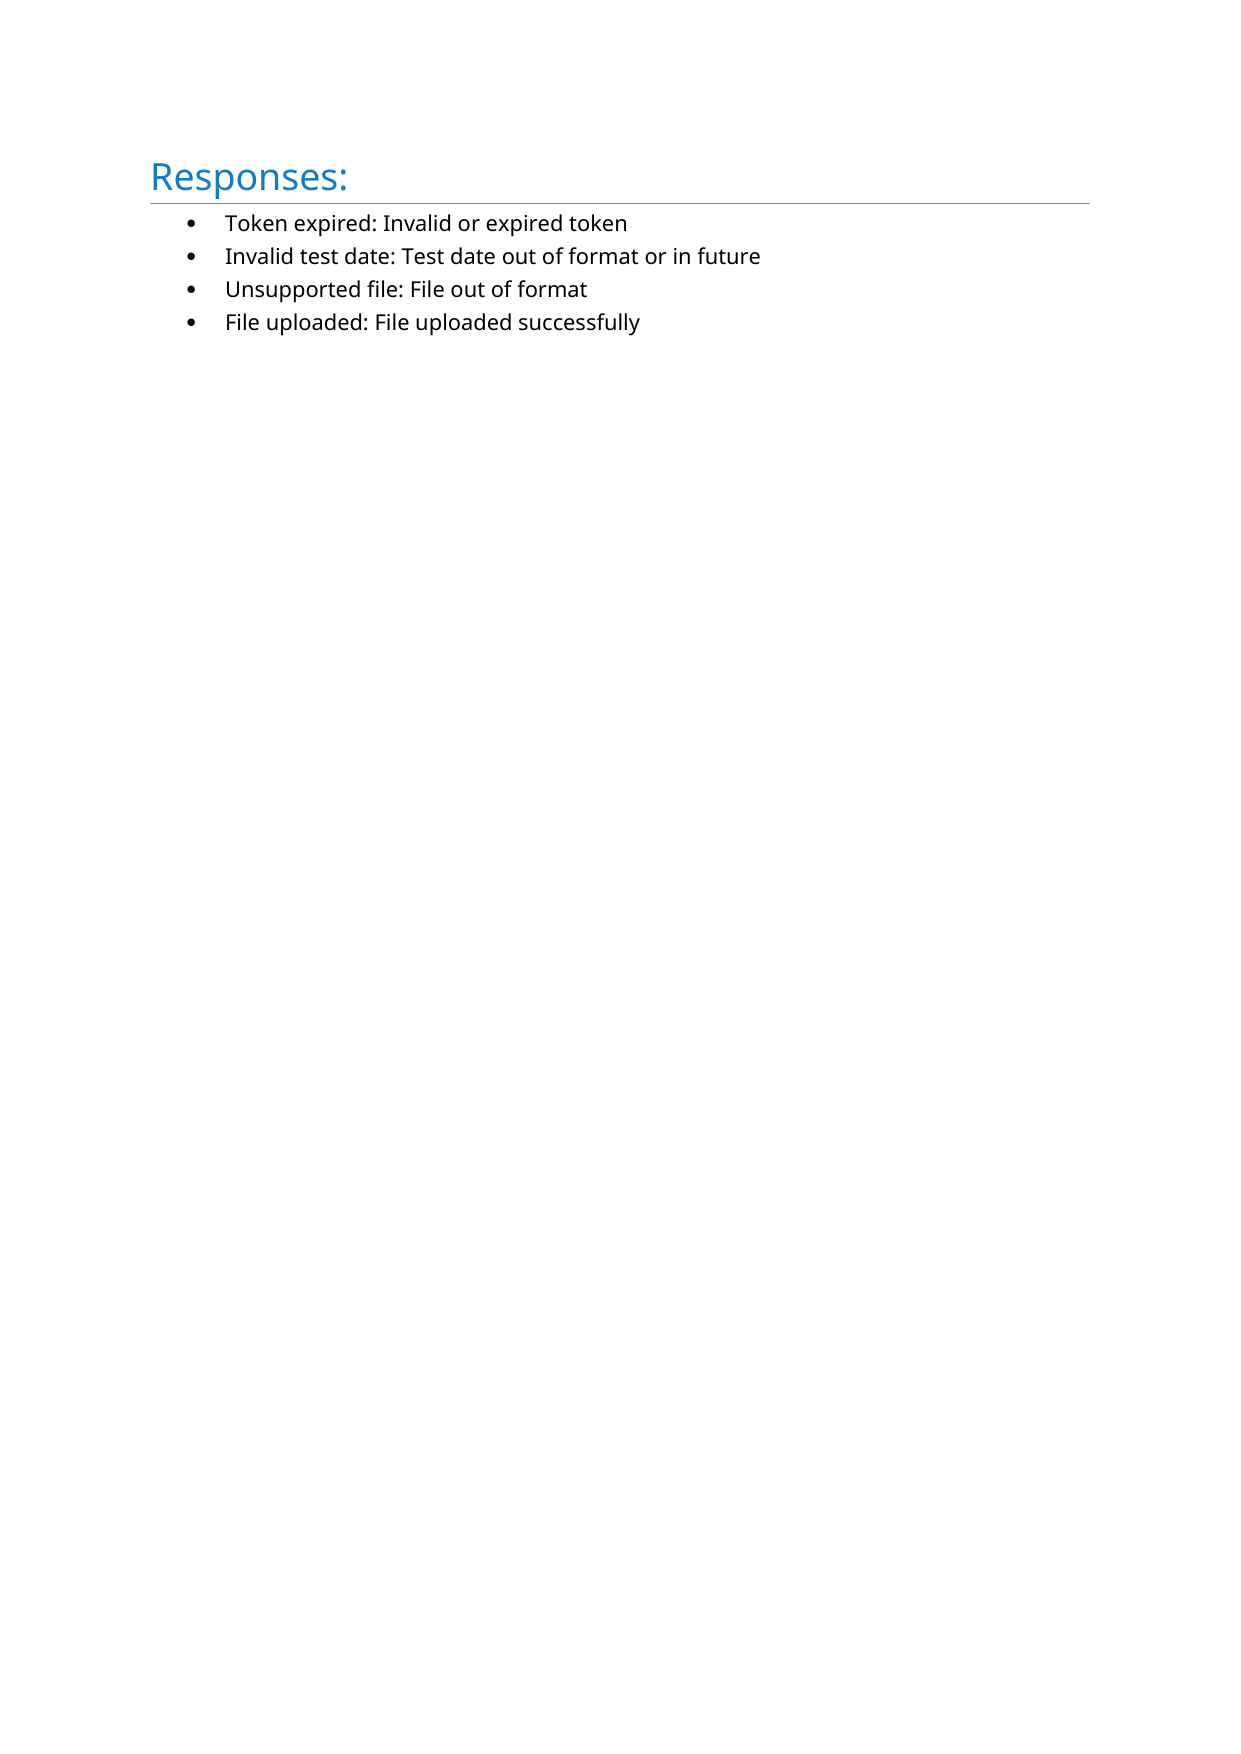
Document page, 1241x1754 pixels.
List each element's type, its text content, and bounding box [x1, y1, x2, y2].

list Unsupported file: File out of format [187, 274, 1090, 303]
subtitle Responses: [150, 150, 1090, 203]
list File uploaded: File uploaded successfully [187, 306, 1090, 336]
list Invalid test date: Test date out of format or in future [187, 241, 1090, 271]
list Token expired: Invalid or expired token [187, 208, 1090, 238]
